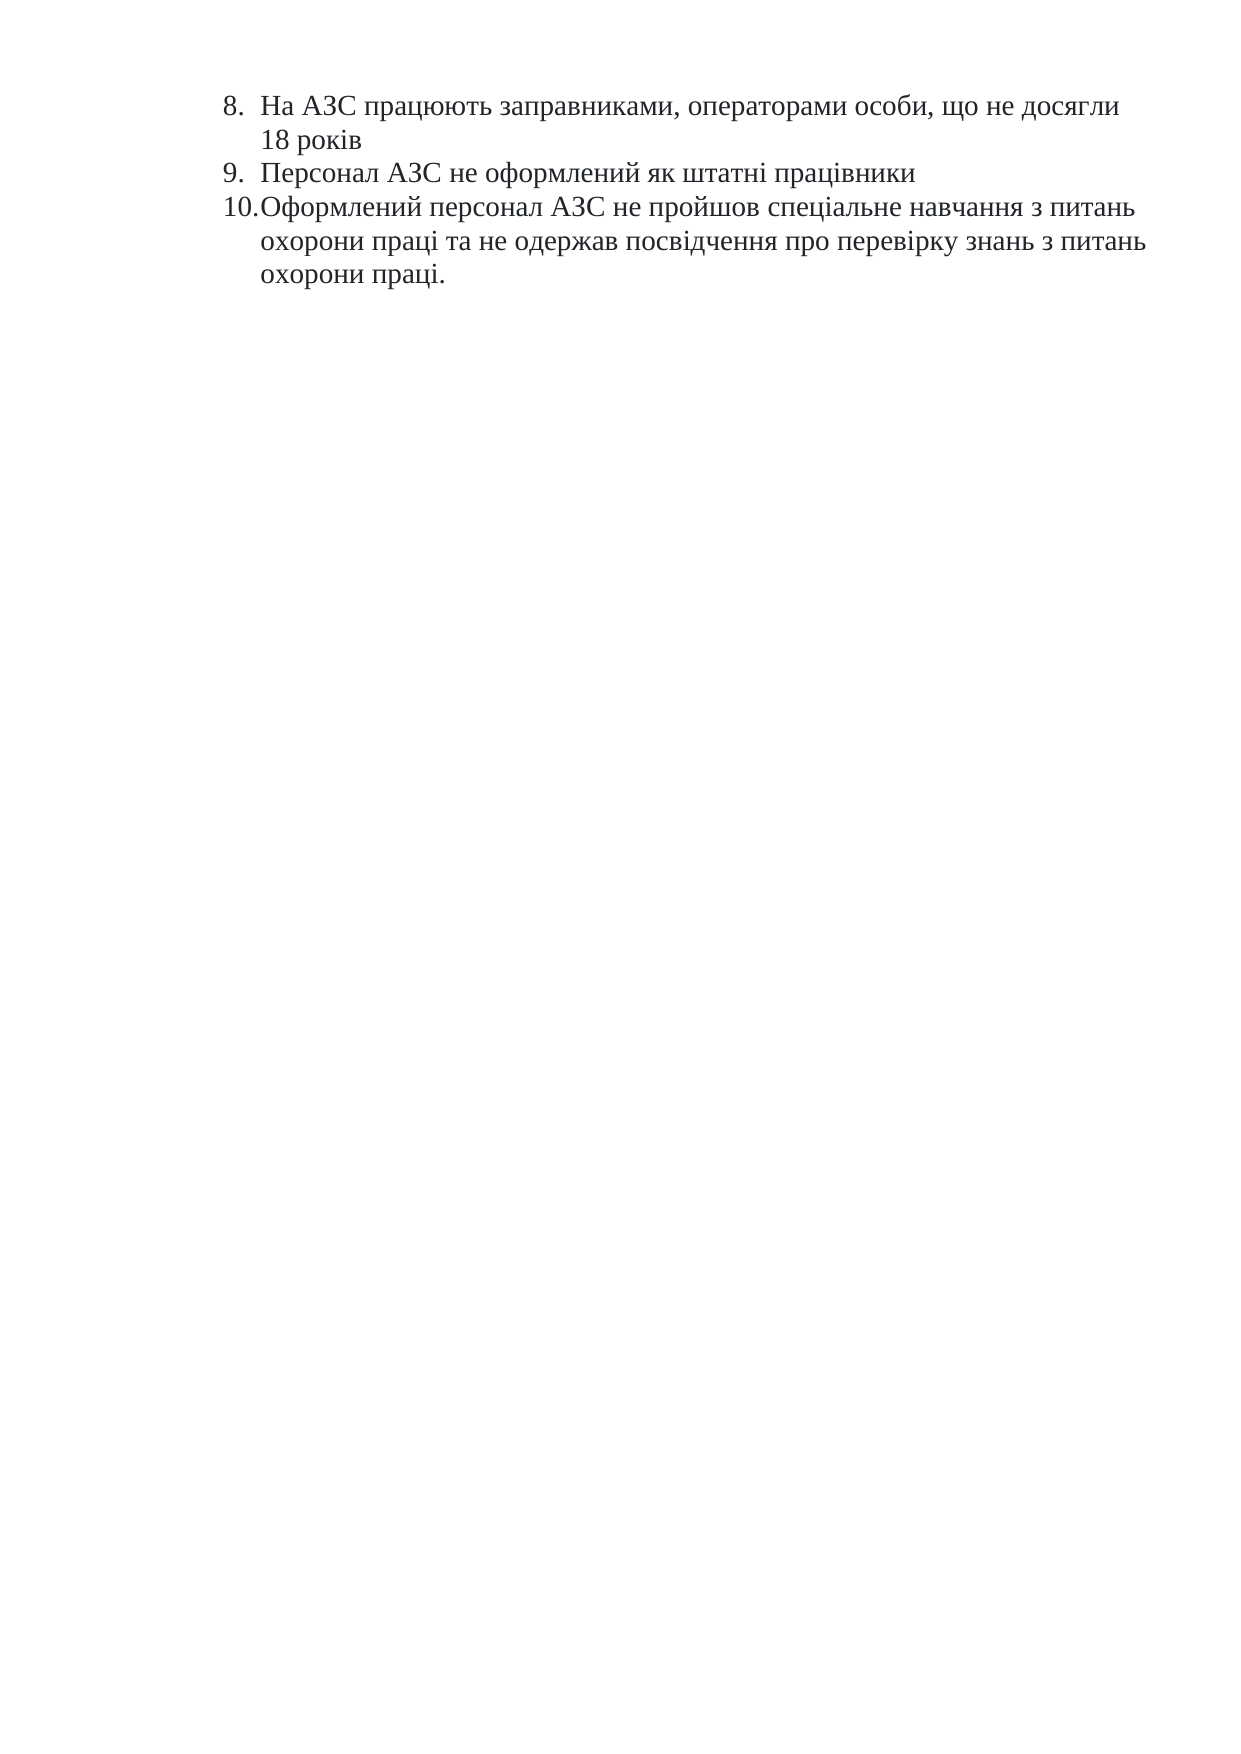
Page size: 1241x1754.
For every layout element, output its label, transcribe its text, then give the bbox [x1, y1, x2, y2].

list Персонал АЗС не оформлений як штатні працівники [223, 156, 1152, 189]
list Оформлений персонал АЗС не пройшов спеціальне навчання з питань охорони праці та не одержав посвідчення про перевірку знань з питань охорони праці. [446, 189, 1152, 290]
list Оформлений персонал АЗС не пройшов спеціальне навчання з питань охорони праці та не одержав посвідчення про перевірку знань з питань охорони праці. [223, 189, 767, 290]
list На АЗС працюють заправниками, операторами особи, що не досягли 18 років [223, 88, 1152, 156]
